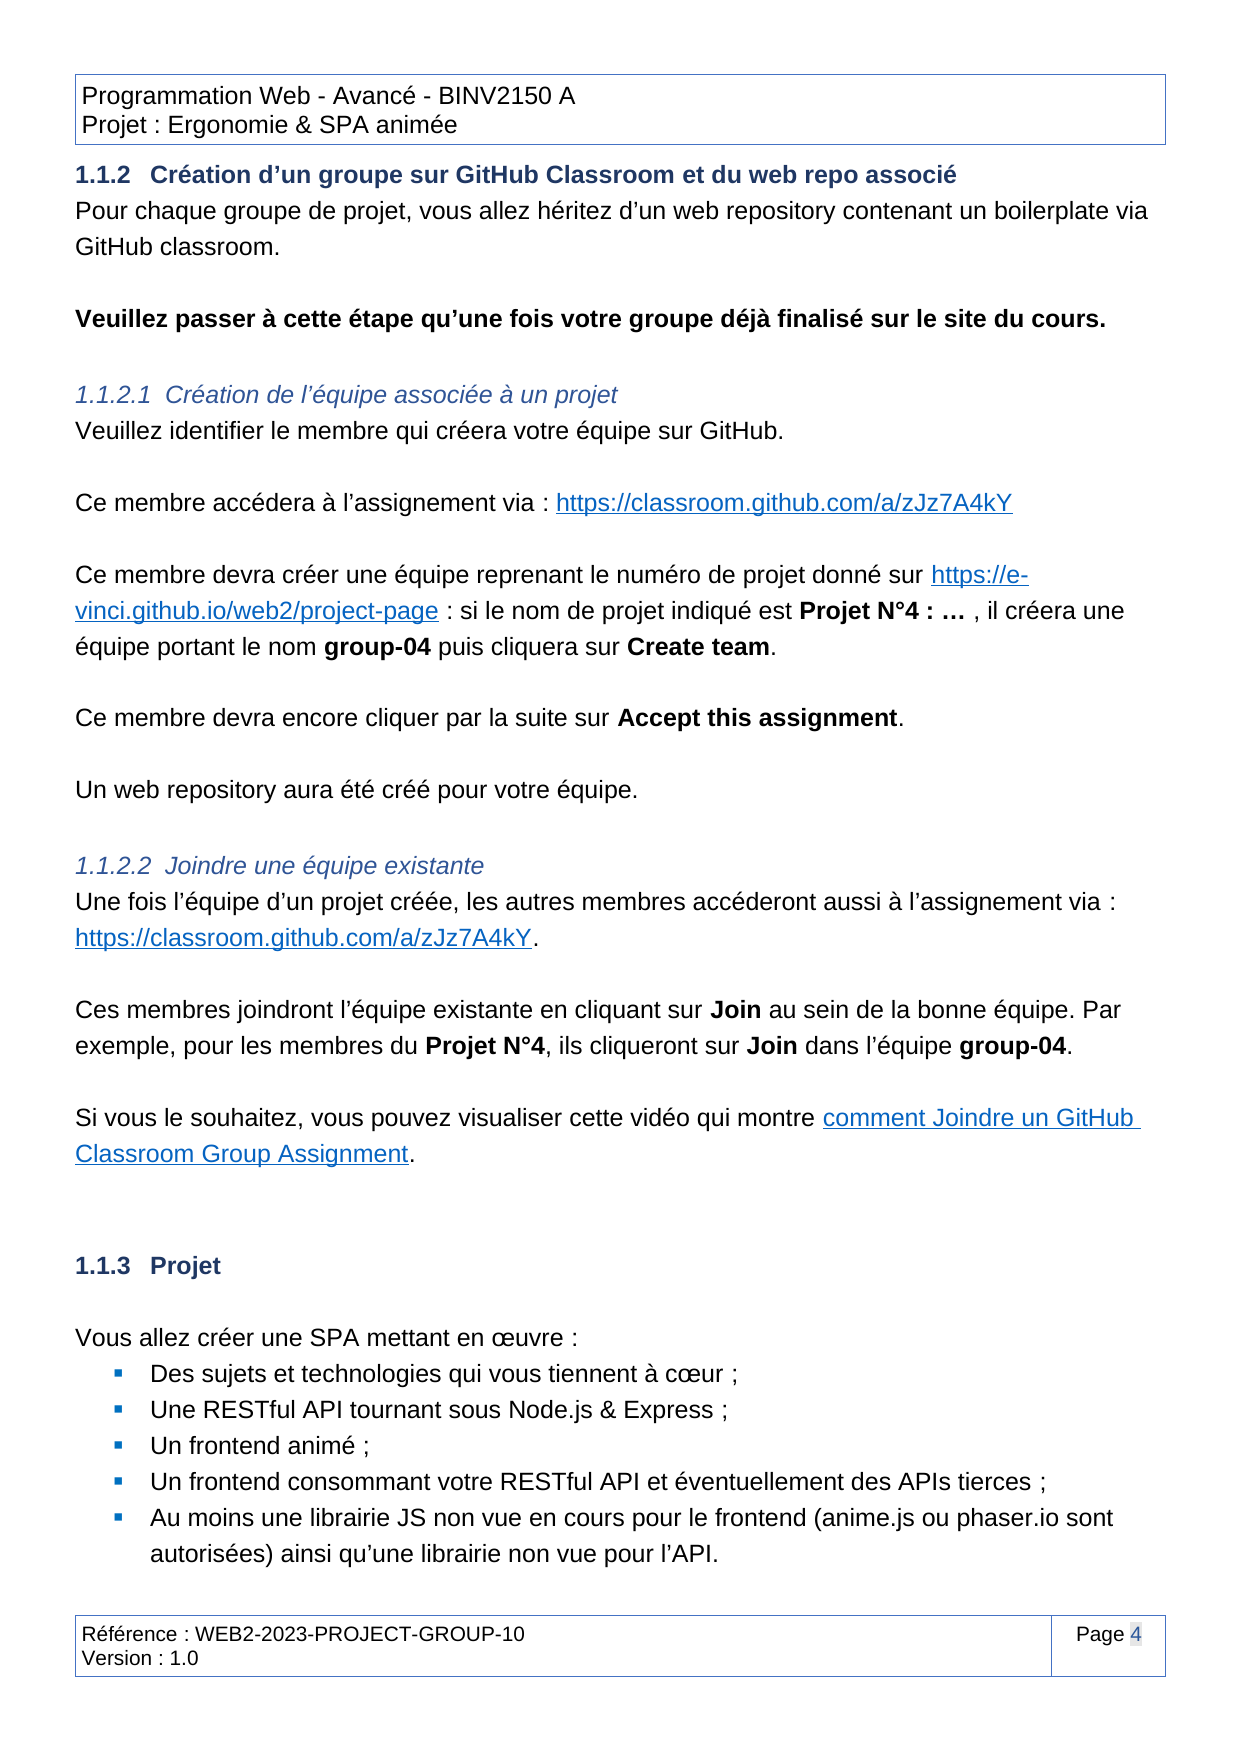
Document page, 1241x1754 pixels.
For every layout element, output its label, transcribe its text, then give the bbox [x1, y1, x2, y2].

text Pour chaque groupe de projet, vous allez héritez d’un web repository contenant un boilerplate via GitHub classroom. [75, 196, 1165, 261]
list Une RESTful API tournant sous Node.js & Express ; [112, 1395, 1165, 1423]
list Un frontend animé ; [112, 1431, 1165, 1459]
text Ce membre accédera à l’assignement via : https://classroom.github.com/a/zJz7A4kY [75, 488, 1165, 517]
text Veuillez identifier le membre qui créera votre équipe sur GitHub. [75, 416, 1165, 445]
text Ces membres joindront l’équipe existante en cliquant sur Join au sein de la bonne équipe. Par exemple, pour les membres du Projet N°4, ils cliqueront sur Join dans l’équipe group-04. [75, 995, 1165, 1060]
text Vous allez créer une SPA mettant en œuvre : [75, 1323, 1165, 1351]
text Une fois l’équipe d’un projet créée, les autres membres accéderont aussi à l’assignement via : https://classroom.github.com/a/zJz7A4kY. [75, 887, 1165, 952]
subtitle Création de l’équipe associée à un projet [75, 380, 1165, 409]
text Veuillez passer à cette étape qu’une fois votre groupe déjà finalisé sur le site du cours. [75, 304, 1165, 333]
list Un frontend consommant votre RESTful API et éventuellement des APIs tierces ; [112, 1467, 1165, 1496]
subtitle Projet [75, 1251, 1165, 1279]
text Si vous le souhaitez, vous pouvez visualiser cette vidéo qui montre comment Joindre un GitHub Classroom Group Assignment. [75, 1103, 1165, 1168]
subtitle Joindre une équipe existante [75, 851, 1165, 880]
list Au moins une librairie JS non vue en cours pour le frontend (anime.js ou phaser.io sont autorisées) ainsi qu’une librairie non vue pour l’API. [112, 1503, 1165, 1568]
list Des sujets et technologies qui vous tiennent à cœur ; [112, 1359, 1165, 1387]
text Ce membre devra encore cliquer par la suite sur Accept this assignment. [75, 703, 1165, 732]
text Un web repository aura été créé pour votre équipe. [75, 775, 1165, 804]
text Ce membre devra créer une équipe reprenant le numéro de projet donné sur https://e-vinci.github.io/web2/project-page : si le nom de projet indiqué est Projet N°4 : … , il créera une équipe portant le nom group-04 puis cliquera sur Create team. [75, 560, 1165, 660]
subtitle Création d’un groupe sur GitHub Classroom et du web repo associé [75, 160, 1165, 189]
